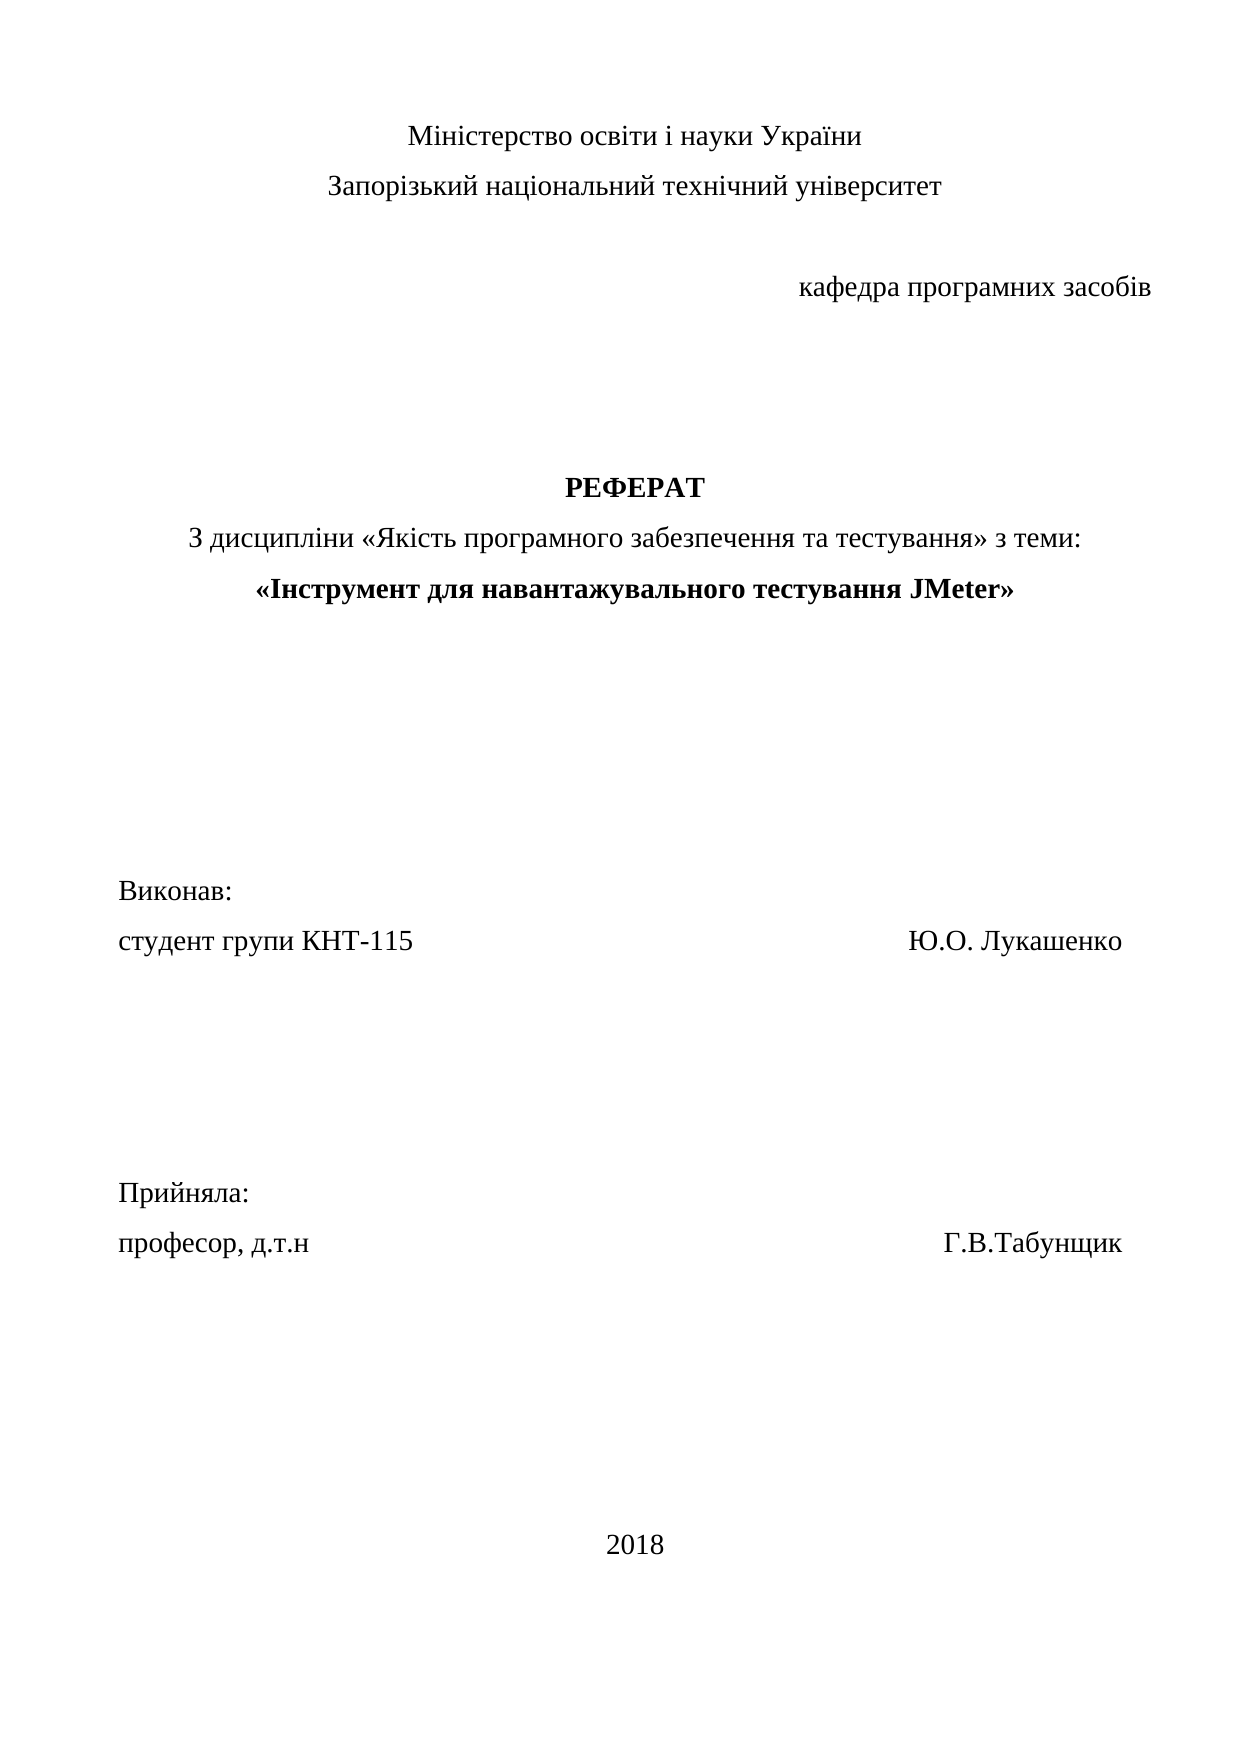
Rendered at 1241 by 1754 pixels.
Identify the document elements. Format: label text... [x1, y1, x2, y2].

text З дисципліни «Якість програмного забезпечення та тестування» з теми: [118, 521, 1152, 554]
text професор, д.т.н Г.В.Табунщик [118, 1225, 1152, 1258]
text студент групи КНТ-115 Ю.О. Лукашенко [118, 923, 1152, 957]
text Міністерство освіти і науки України [118, 118, 1152, 152]
text Прийняла: [118, 1175, 1152, 1208]
text РЕФЕРАТ [118, 470, 1152, 504]
text Запорізький національний технічний університет [118, 168, 1152, 202]
text Виконав: [118, 873, 1152, 906]
text кафедра програмних засобів [118, 269, 1152, 303]
text 2018 [118, 1527, 1152, 1560]
text «Інструмент для навантажувального тестування JMeter» [118, 571, 1152, 604]
